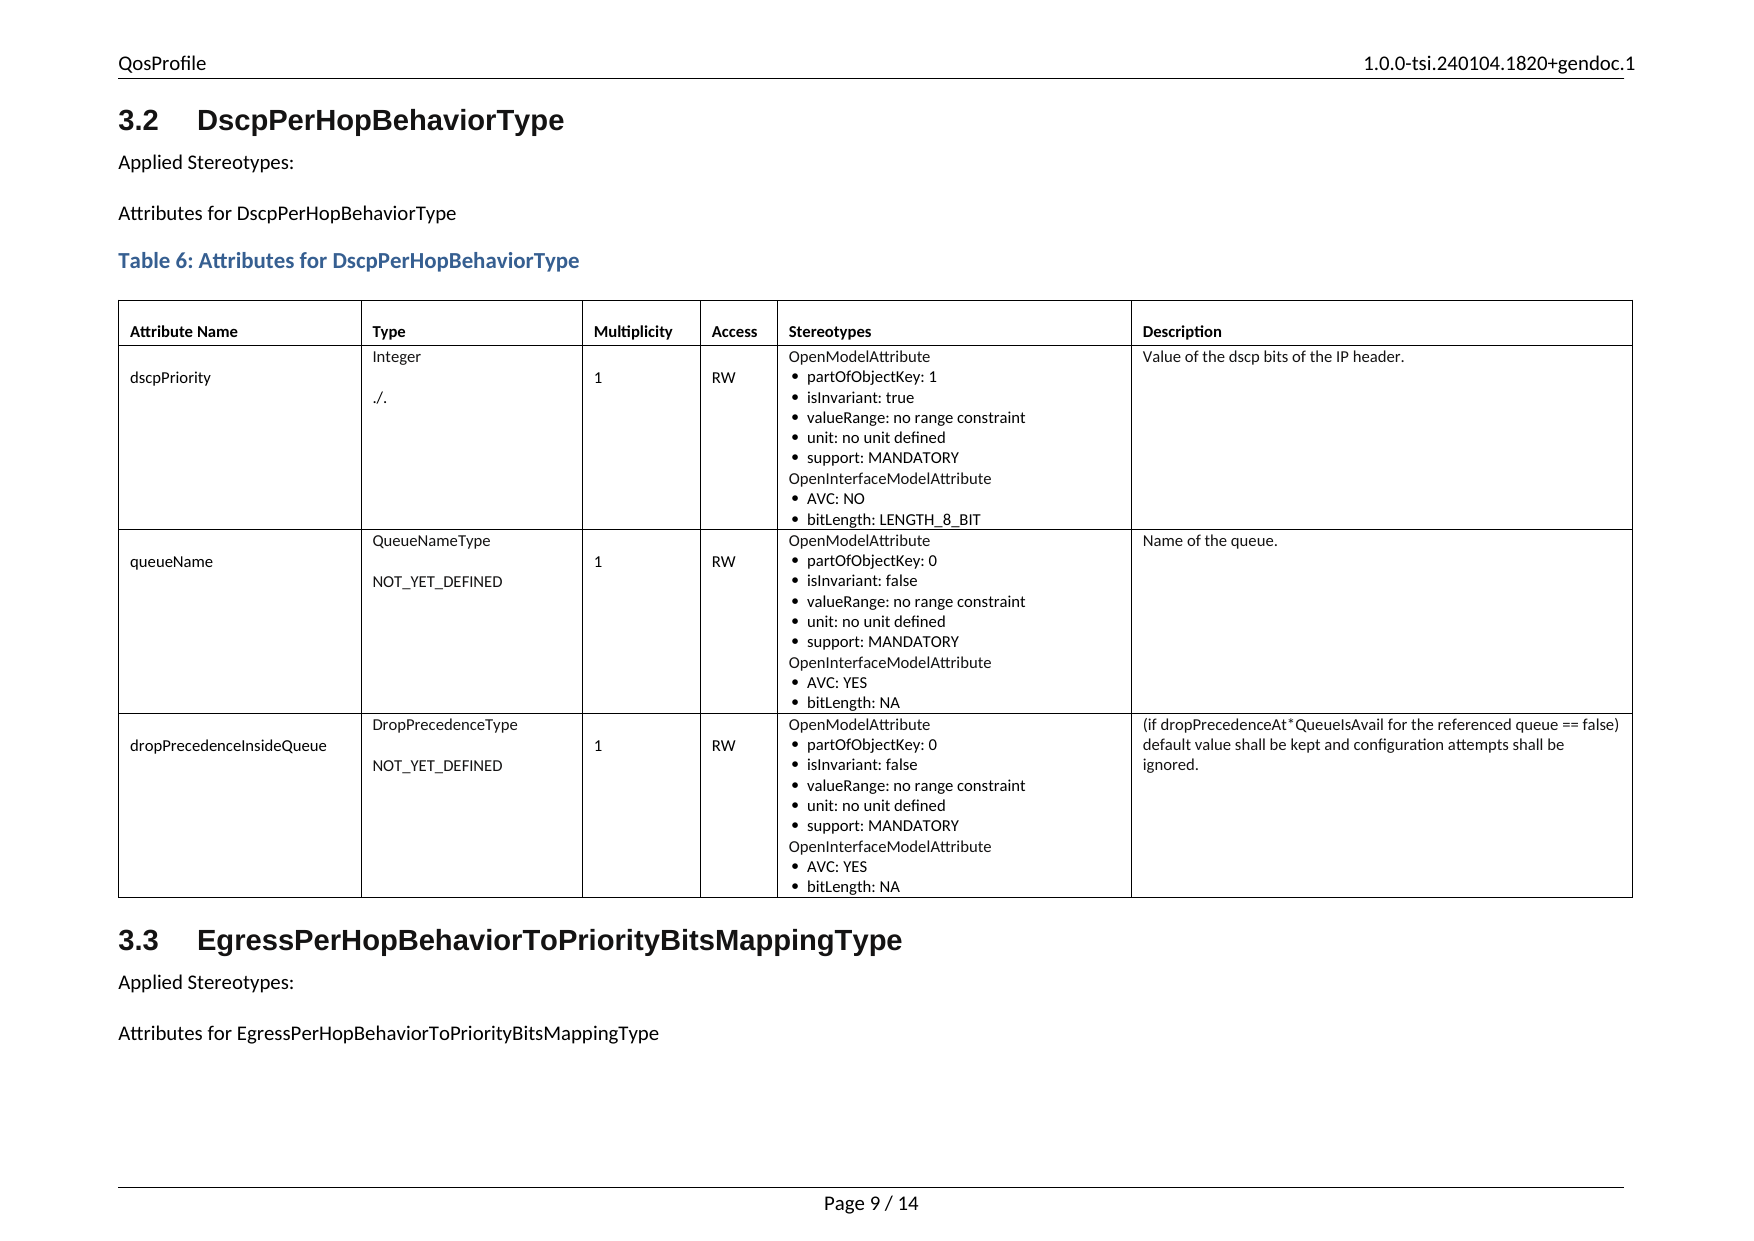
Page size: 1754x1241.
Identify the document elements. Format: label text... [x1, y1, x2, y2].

text Applied Stereotypes: [118, 149, 1624, 175]
table_cell 1 [583, 346, 700, 529]
table_header Multiplicity [583, 301, 700, 345]
subtitle DscpPerHopBehaviorType [118, 103, 1624, 137]
text Attributes for DscpPerHopBehaviorType [118, 200, 1624, 226]
table_header Description [1132, 301, 1632, 345]
table_cell OpenModelAttribute partOfObjectKey: 1 isInvariant: true valueRange: no range constraint unit: no unit defined support: MANDATORY OpenInterfaceModelAttribute AVC: NO bitLength: LENGTH_8_BIT [778, 346, 1131, 529]
table_cell dscpPriority [119, 346, 361, 529]
table_cell Value of the dscp bits of the IP header. [1132, 346, 1632, 529]
table_header Stereotypes [778, 301, 1131, 345]
table_cell 1 [583, 714, 700, 897]
table_cell RW [701, 530, 777, 713]
table_cell DropPrecedenceType NOT_YET_DEFINED [362, 714, 582, 897]
table_cell OpenModelAttribute partOfObjectKey: 0 isInvariant: false valueRange: no range constraint unit: no unit defined support: MANDATORY OpenInterfaceModelAttribute AVC: YES bitLength: NA [778, 714, 1131, 897]
table_cell Integer ./. [362, 346, 582, 529]
text Attributes for EgressPerHopBehaviorToPriorityBitsMappingType [118, 1020, 1624, 1045]
text Applied Stereotypes: [118, 969, 1624, 994]
table_cell 1 [583, 530, 700, 713]
table_cell QueueNameType NOT_YET_DEFINED [362, 530, 582, 713]
table_cell RW [701, 714, 777, 897]
table_header Attribute Name [119, 301, 361, 345]
table_cell (if dropPrecedenceAt*QueueIsAvail for the referenced queue == false) default value shall be kept and configuration attempts shall be ignored. [1132, 714, 1632, 897]
subtitle EgressPerHopBehaviorToPriorityBitsMappingType [118, 923, 1624, 956]
table_cell dropPrecedenceInsideQueue [119, 714, 361, 897]
table_cell OpenModelAttribute partOfObjectKey: 0 isInvariant: false valueRange: no range constraint unit: no unit defined support: MANDATORY OpenInterfaceModelAttribute AVC: YES bitLength: NA [778, 530, 1131, 713]
table_header Type [362, 301, 582, 345]
table_header Access [701, 301, 777, 345]
table_cell queueName [119, 530, 361, 713]
table_cell RW [701, 346, 777, 529]
table_cell Name of the queue. [1132, 530, 1632, 713]
